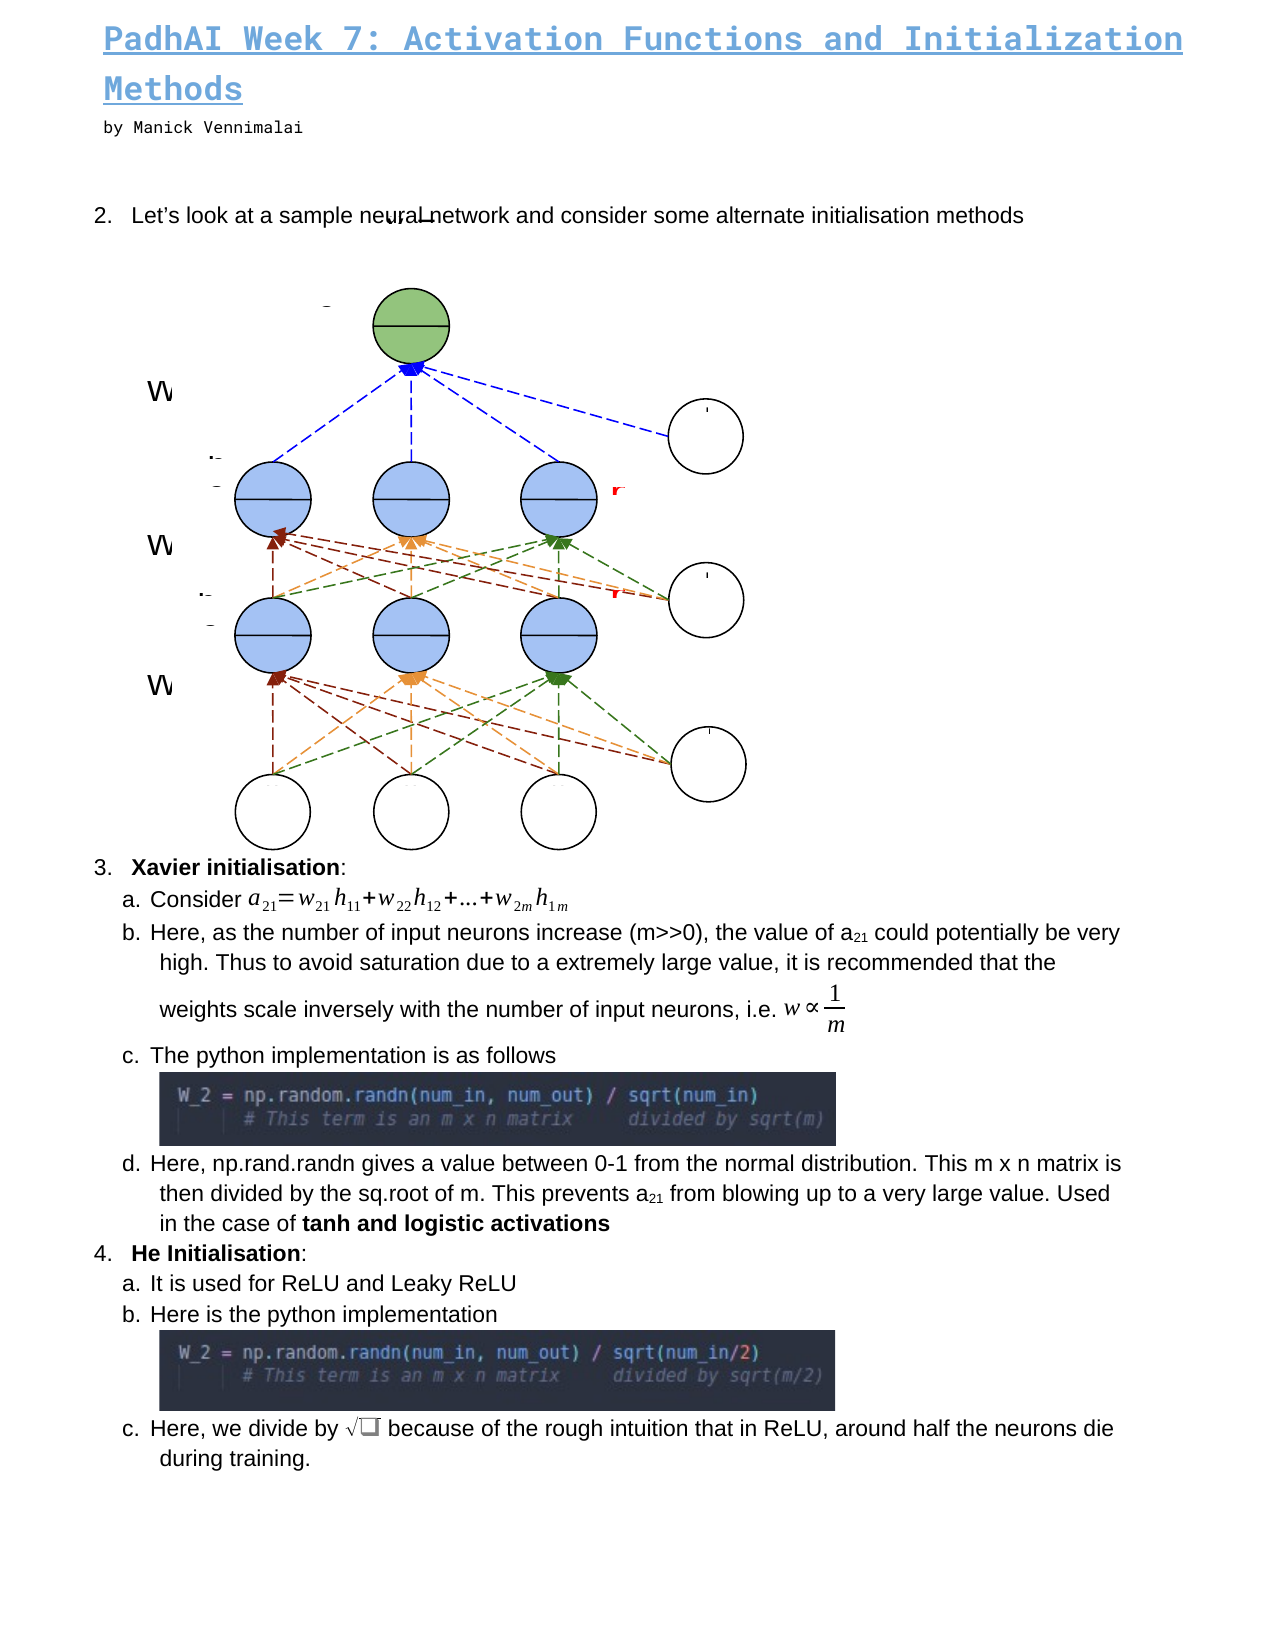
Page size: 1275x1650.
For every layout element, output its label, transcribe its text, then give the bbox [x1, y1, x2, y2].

list Consider [122, 884, 1125, 915]
list It is used for ReLU and Leaky ReLU [122, 1270, 1125, 1297]
picture [159, 1330, 836, 1411]
list Xavier initialisation: [94, 853, 1125, 880]
list Let’s look at a sample neural network and consider some alternate initialisation methods [94, 202, 1125, 849]
list Here, np.rand.randn gives a value between 0-1 from the normal distribution. This m x n matrix is then divided by the sq.root of m. This prevents a21 from blowing up to a very large value. Used in the case of tanh and logistic activations [122, 1149, 1125, 1236]
list He Initialisation: [94, 1240, 1125, 1267]
picture [159, 1072, 836, 1146]
list Here, we divide by because of the rough intuition that in ReLU, around half the neurons die during training. [122, 1414, 1125, 1471]
list Here, as the number of input neurons increase (m>>0), the value of a21 could potentially be very high. Thus to avoid saturation due to a extremely large value, it is recommended that the weights scale inversely with the number of input neurons, i.e. [122, 919, 1125, 1038]
